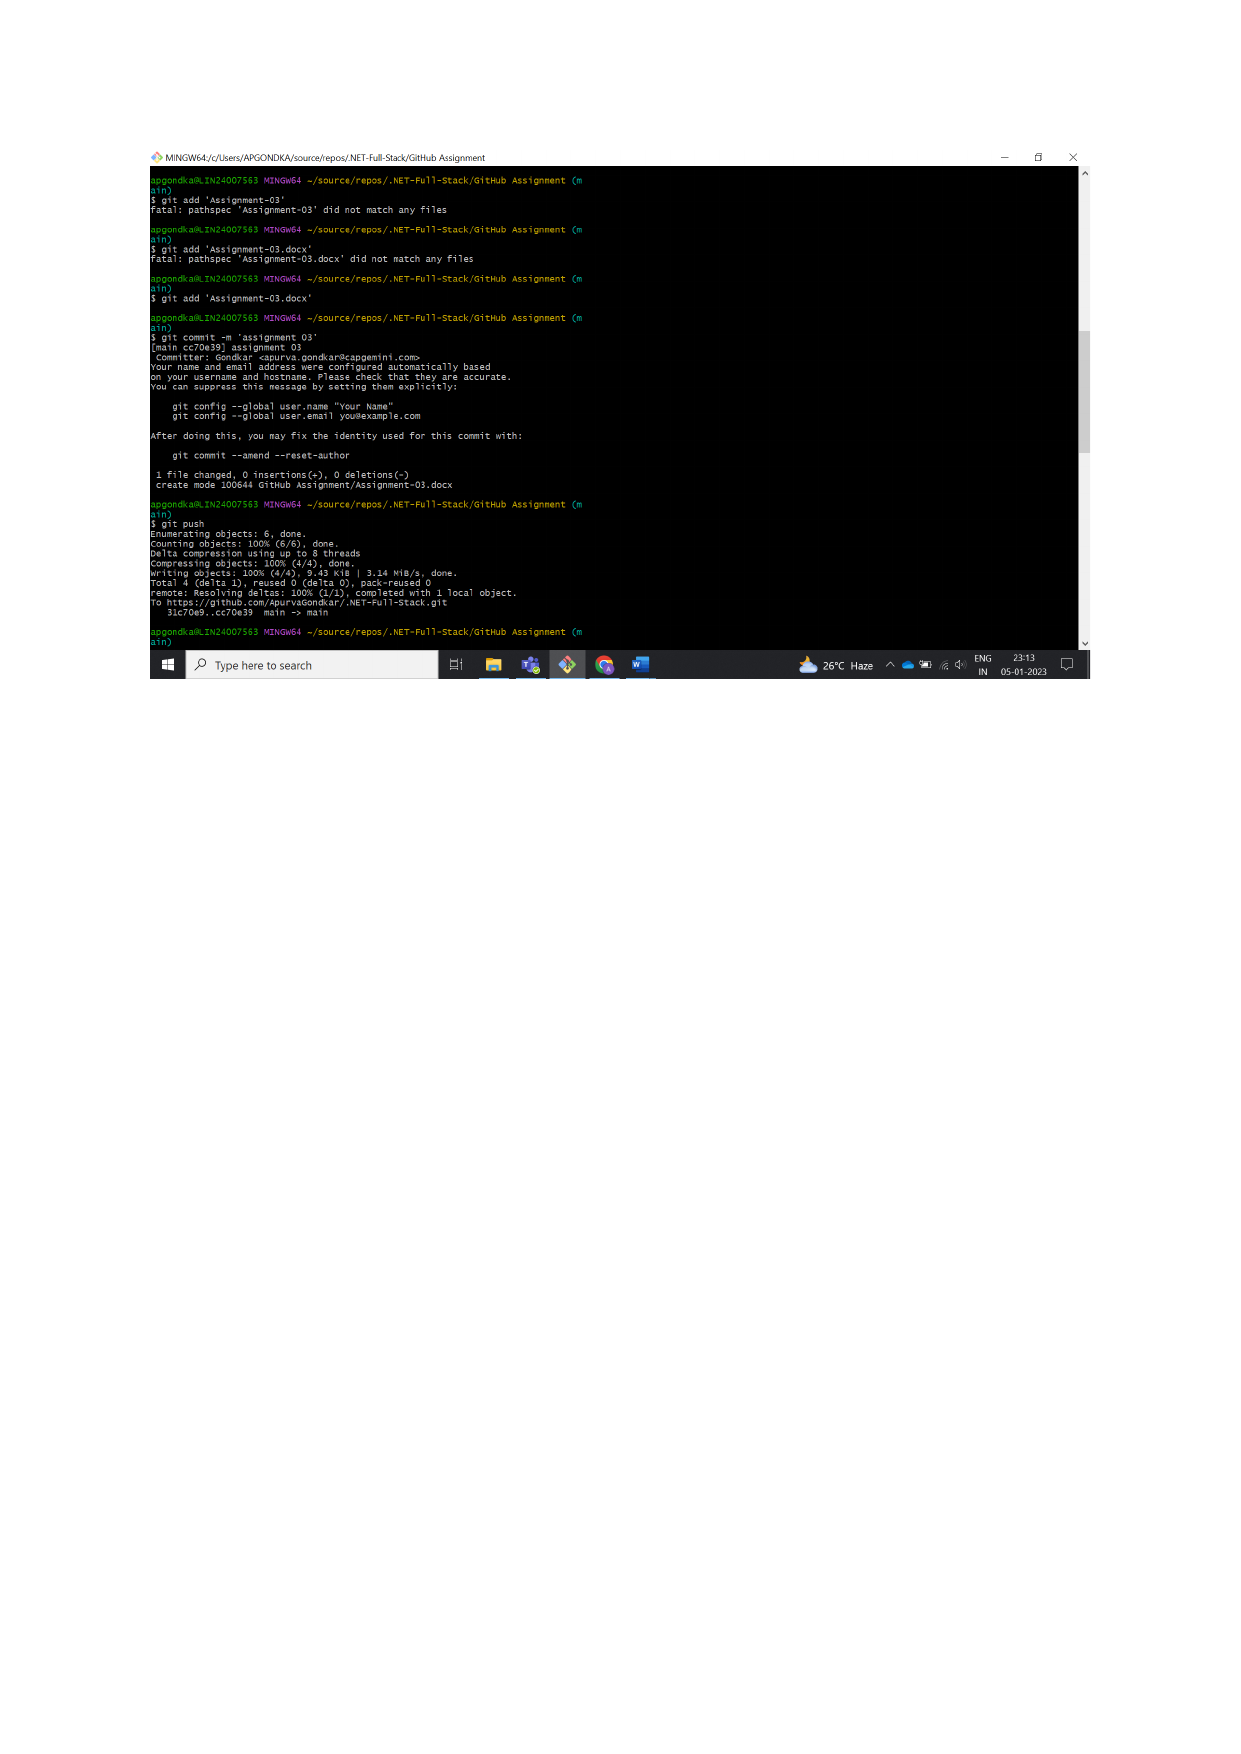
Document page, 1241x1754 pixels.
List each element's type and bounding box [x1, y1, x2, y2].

picture [150, 150, 1091, 679]
